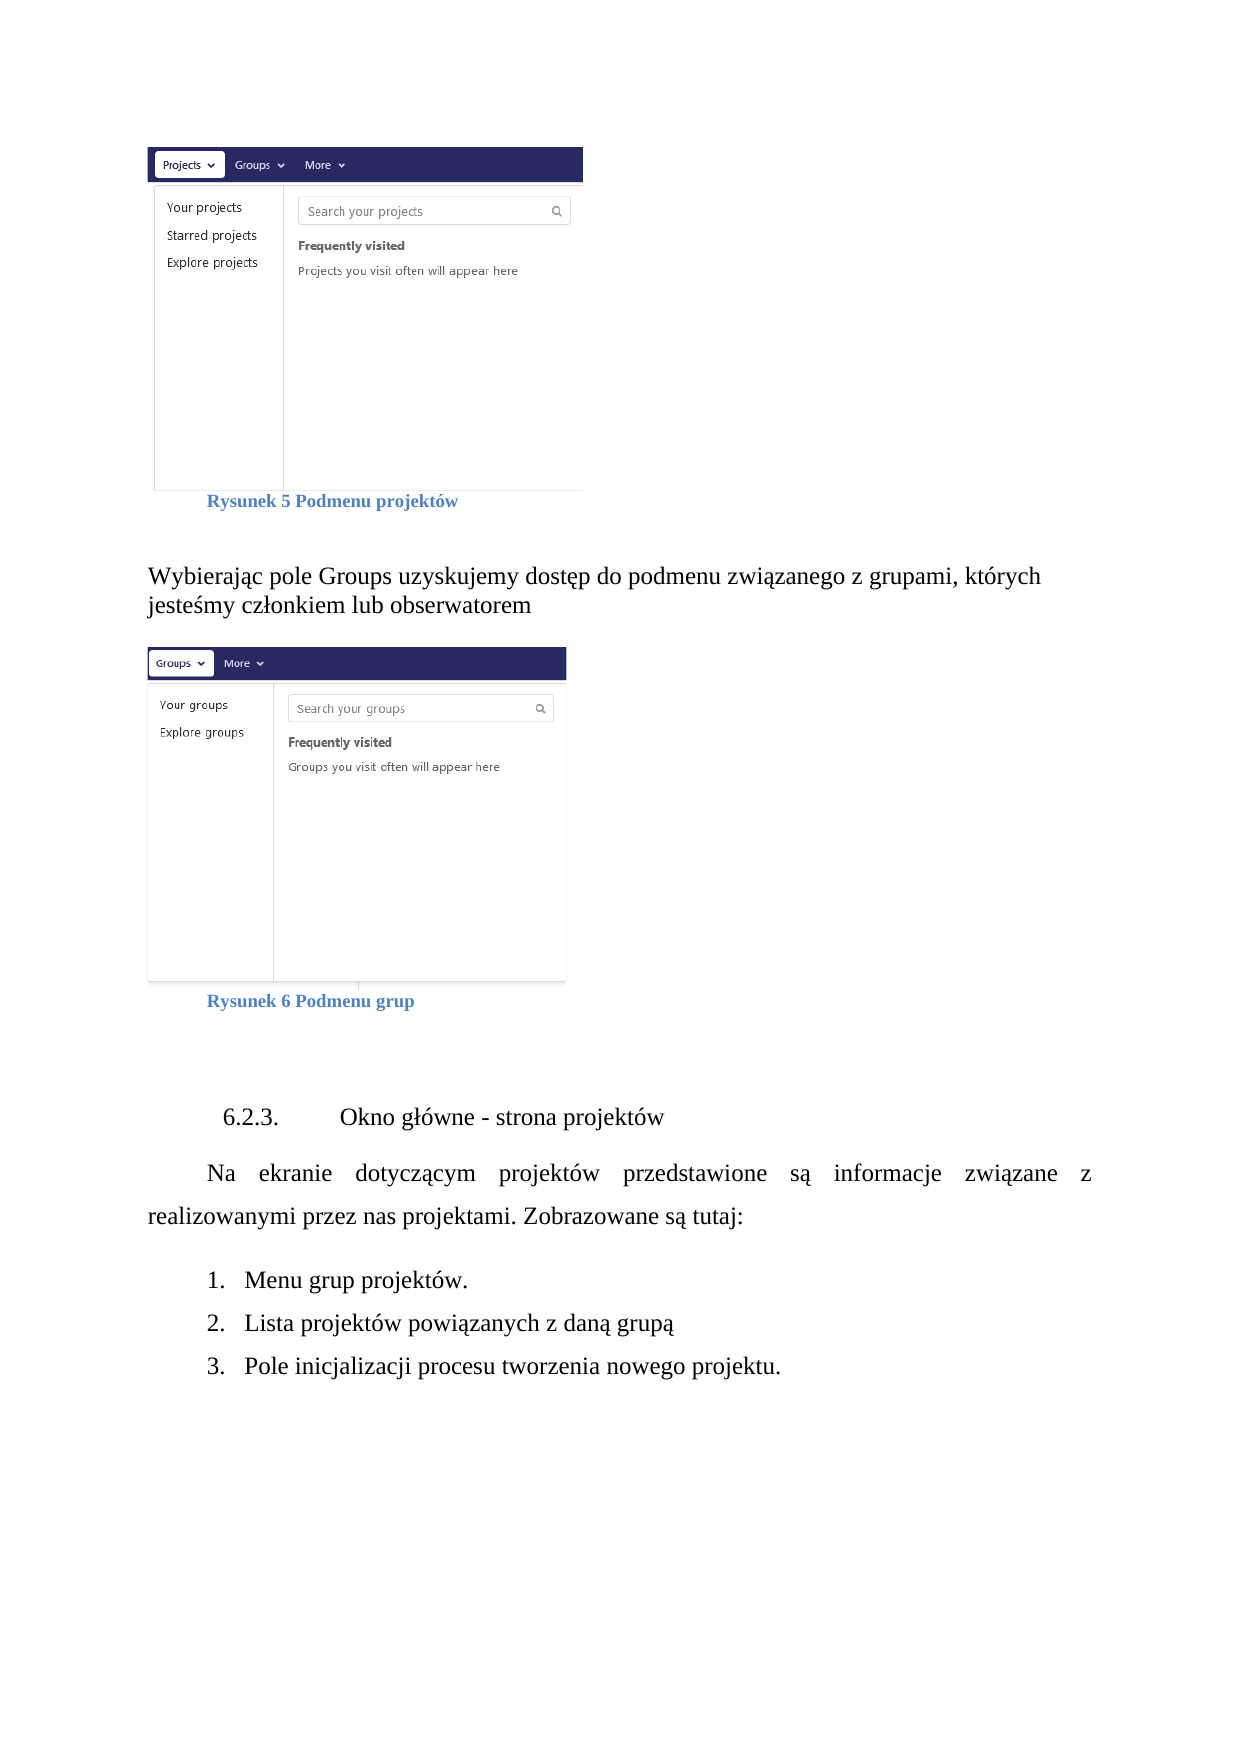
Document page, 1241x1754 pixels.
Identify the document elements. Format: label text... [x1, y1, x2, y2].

list Lista projektów powiązanych z daną grupą [207, 1308, 1093, 1337]
list Pole inicjalizacji procesu tworzenia nowego projektu. [207, 1351, 1093, 1380]
text Wybierając pole Groups uzyskujemy dostęp do podmenu związanego z grupami, których jesteśmy członkiem lub obserwatorem [148, 561, 1093, 619]
picture [147, 147, 583, 491]
subtitle Okno główne - strona projektów [223, 1102, 1093, 1131]
picture [147, 647, 567, 990]
list Menu grup projektów. [207, 1265, 1093, 1294]
text Rysunek 6 Podmenu grup [148, 990, 1093, 1012]
text Rysunek 5 Podmenu projektów [148, 490, 1093, 512]
text Na ekranie dotyczącym projektów przedstawione są informacje związane z realizowanymi przez nas projektami. Zobrazowane są tutaj: [148, 1158, 1093, 1230]
